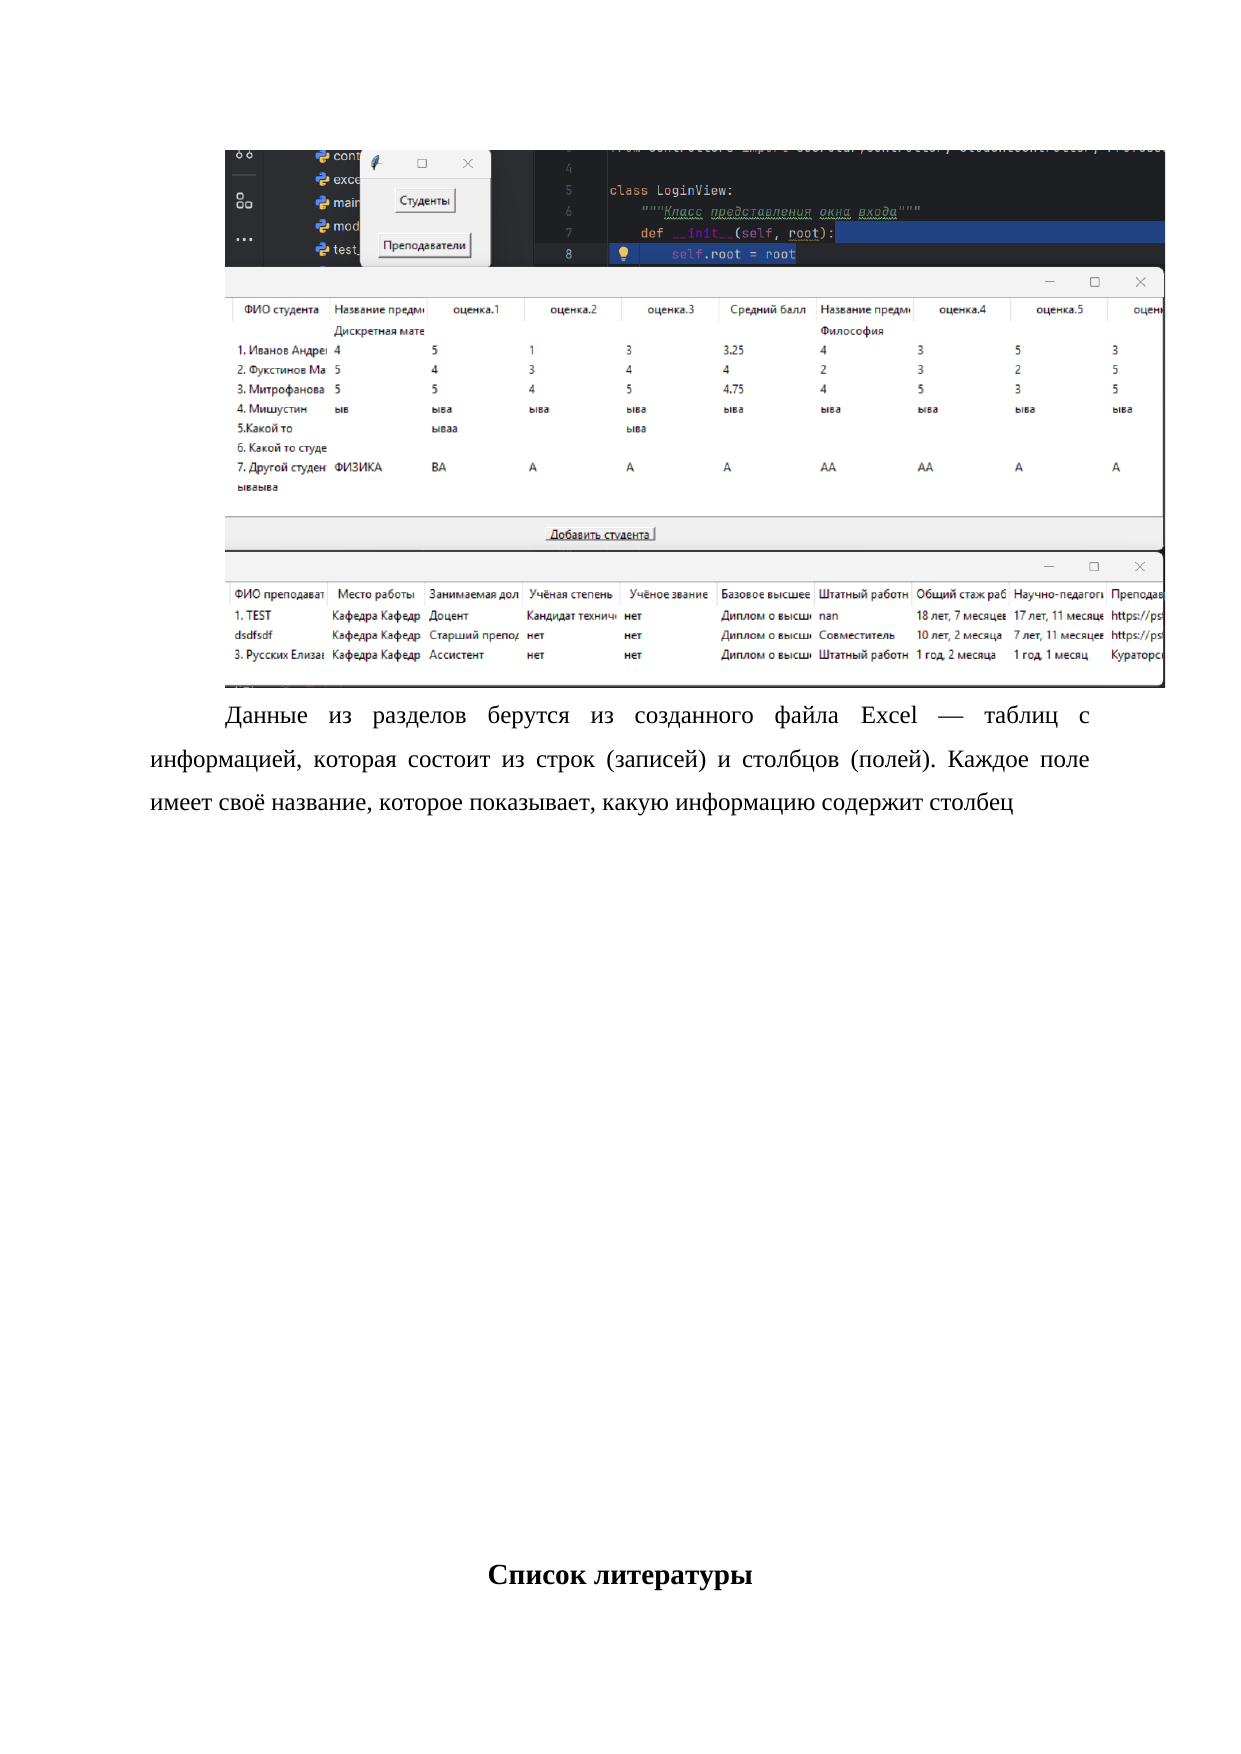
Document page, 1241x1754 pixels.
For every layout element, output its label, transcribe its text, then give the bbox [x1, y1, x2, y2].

text Данные из разделов берутся из созданного файла Excel — таблиц с информацией, которая состоит из строк (записей) и столбцов (полей). Каждое поле имеет своё название, которое показывает, какую информацию содержит столбец [150, 701, 1090, 744]
picture [225, 150, 1166, 688]
text Данные из разделов берутся из созданного файла Excel — таблиц с информацией, которая состоит из строк (записей) и столбцов (полей). Каждое поле имеет своё название, которое показывает, какую информацию содержит столбец [150, 772, 1090, 816]
text Список литературы [150, 1557, 1090, 1591]
